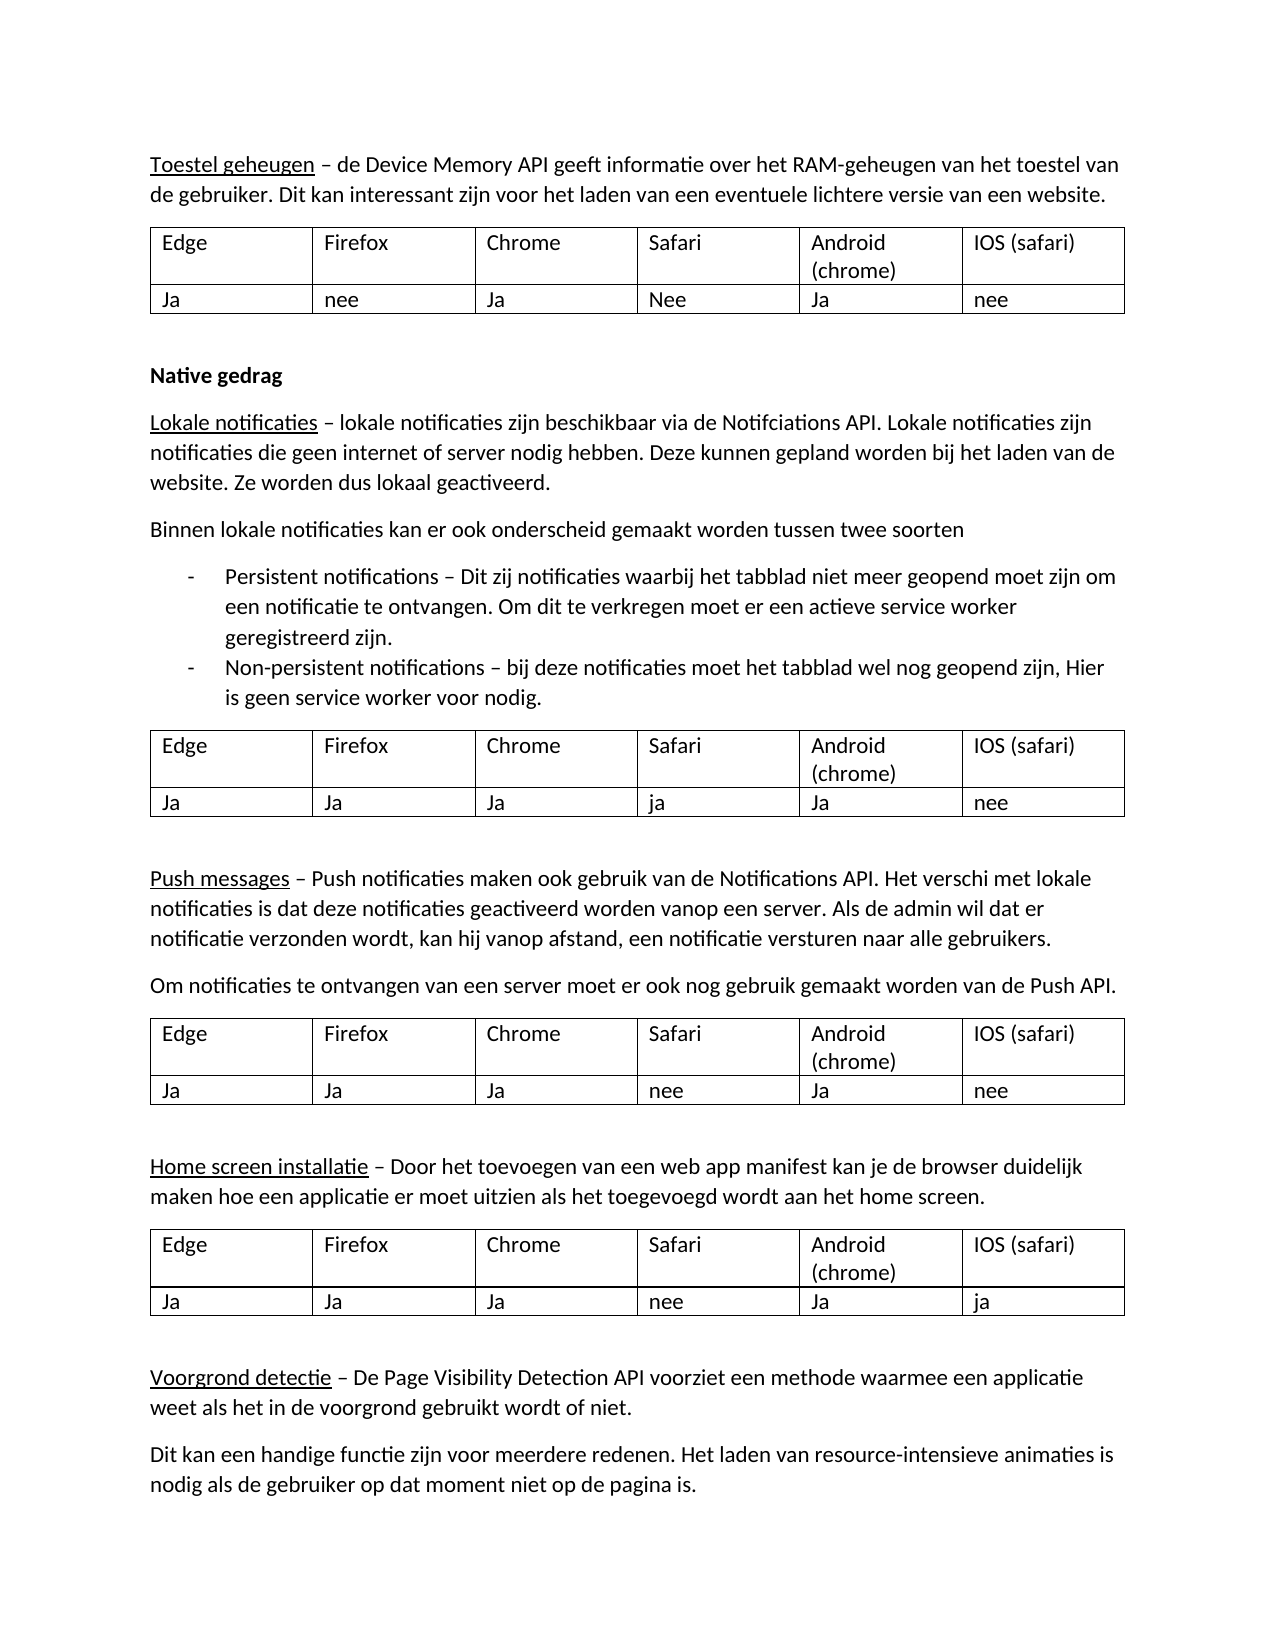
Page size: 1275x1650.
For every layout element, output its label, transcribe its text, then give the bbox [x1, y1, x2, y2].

table_cell Nee [638, 285, 799, 313]
table_header Chrome [476, 1230, 637, 1286]
table_header Edge [151, 1019, 312, 1075]
text Push messages – Push notificaties maken ook gebruik van de Notifications API. Het verschi met lokale notificaties is dat deze notificaties geactiveerd worden vanop een server. Als de admin wil dat er notificatie verzonden wordt, kan hij vanop afstand, een notificatie versturen naar alle gebruikers. [150, 864, 1125, 952]
text Home screen installatie – Door het toevoegen van een web app manifest kan je de browser duidelijk maken hoe een applicatie er moet uitzien als het toegevoegd wordt aan het home screen. [150, 1152, 1125, 1210]
table_cell Ja [800, 1288, 962, 1315]
table_cell Ja [151, 1076, 312, 1104]
table_cell Ja [313, 1288, 475, 1315]
table_header Firefox [313, 1230, 475, 1286]
table_header Android (chrome) [800, 228, 962, 284]
table_header Firefox [313, 731, 475, 787]
text Toestel geheugen – de Device Memory API geeft informatie over het RAM-geheugen van het toestel van de gebruiker. Dit kan interessant zijn voor het laden van een eventuele lichtere versie van een website. [150, 150, 1125, 208]
table_cell nee [963, 1076, 1124, 1104]
text Om notificaties te ontvangen van een server moet er ook nog gebruik gemaakt worden van de Push API. [150, 971, 1125, 999]
table_cell Ja [476, 1288, 637, 1315]
table_header IOS (safari) [963, 228, 1124, 284]
text Binnen lokale notificaties kan er ook onderscheid gemaakt worden tussen twee soorten [150, 515, 1125, 543]
table_header Chrome [476, 731, 637, 787]
table_cell Ja [476, 1076, 637, 1104]
table_cell nee [963, 285, 1124, 313]
table_header Safari [638, 1230, 799, 1286]
table_cell Ja [800, 788, 962, 816]
table_cell Ja [151, 1288, 312, 1315]
table_header Safari [638, 1019, 799, 1075]
text Voorgrond detectie – De Page Visibility Detection API voorziet een methode waarmee een applicatie weet als het in de voorgrond gebruikt wordt of niet. [150, 1363, 1125, 1422]
table_header Edge [151, 228, 312, 284]
table_header Safari [638, 228, 799, 284]
table_cell nee [313, 285, 475, 313]
table_header Firefox [313, 1019, 475, 1075]
table_cell Ja [476, 788, 637, 816]
table_cell Ja [313, 788, 475, 816]
table_header Chrome [476, 228, 637, 284]
text Dit kan een handige functie zijn voor meerdere redenen. Het laden van resource-intensieve animaties is nodig als de gebruiker op dat moment niet op de pagina is. [150, 1440, 1125, 1499]
table_header Android (chrome) [800, 731, 962, 787]
table_cell nee [638, 1288, 799, 1315]
list Persistent notifications – Dit zij notificaties waarbij het tabblad niet meer geopend moet zijn om een notificatie te ontvangen. Om dit te verkregen moet er een actieve service worker geregistreerd zijn. [187, 562, 1125, 651]
text Lokale notificaties – lokale notificaties zijn beschikbaar via de Notifciations API. Lokale notificaties zijn notificaties die geen internet of server nodig hebben. Deze kunnen gepland worden bij het laden van de website. Ze worden dus lokaal geactiveerd. [150, 408, 1125, 496]
table_header Android (chrome) [800, 1019, 962, 1075]
table_cell Ja [151, 285, 312, 313]
table_cell nee [963, 788, 1124, 816]
table_cell ja [638, 788, 799, 816]
text Native gedrag [150, 361, 1125, 389]
table_header IOS (safari) [963, 1019, 1124, 1075]
table_cell nee [638, 1076, 799, 1104]
list Non-persistent notifications – bij deze notificaties moet het tabblad wel nog geopend zijn, Hier is geen service worker voor nodig. [187, 653, 1125, 711]
table_header Safari [638, 731, 799, 787]
table_header IOS (safari) [963, 1230, 1124, 1286]
table_header Firefox [313, 228, 475, 284]
table_header Chrome [476, 1019, 637, 1075]
table_cell Ja [313, 1076, 475, 1104]
table_header Edge [151, 731, 312, 787]
table_cell Ja [800, 1076, 962, 1104]
table_header Edge [151, 1230, 312, 1286]
table_header IOS (safari) [963, 731, 1124, 787]
table_cell Ja [151, 788, 312, 816]
table_header Android (chrome) [800, 1230, 962, 1286]
table_cell Ja [476, 285, 637, 313]
table_cell Ja [800, 285, 962, 313]
table_cell ja [963, 1288, 1124, 1315]
